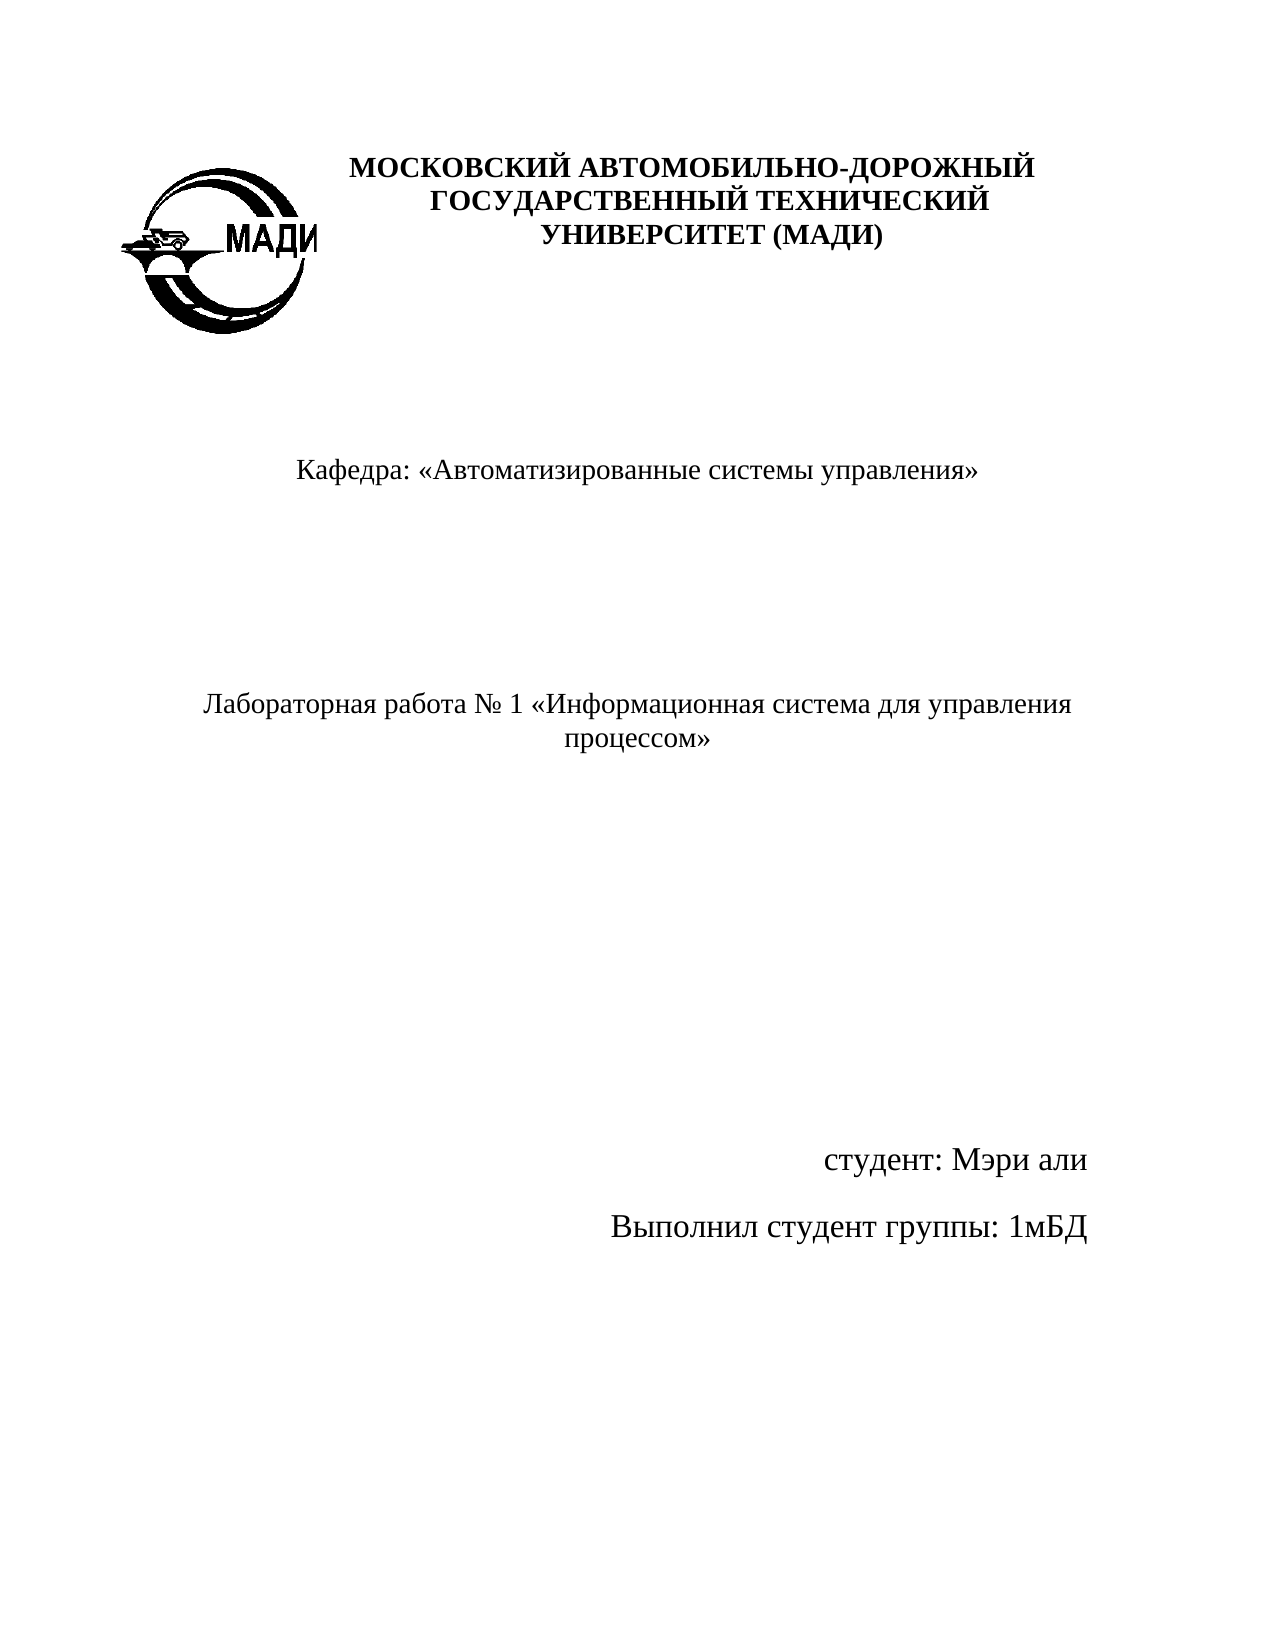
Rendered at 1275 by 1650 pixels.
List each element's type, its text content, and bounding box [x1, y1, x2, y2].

picture [119, 159, 316, 338]
text МОСКОВСКИЙ АВТОМОБИЛЬНО-ДОРОЖНЫЙ ГОСУДАРСТВЕННЫЙ ТЕХНИЧЕСКИЙ УНИВЕРСИТЕТ (МАДИ) [187, 150, 1087, 251]
text Выполнил студент группы: 1мБД [187, 1207, 1087, 1245]
text студент: Мэри али [187, 1106, 1087, 1178]
text Кафедра: «Автоматизированные системы управления» [187, 452, 1087, 485]
text Лабораторная работа № 1 «Информационная система для управления процессом» [187, 687, 1087, 754]
